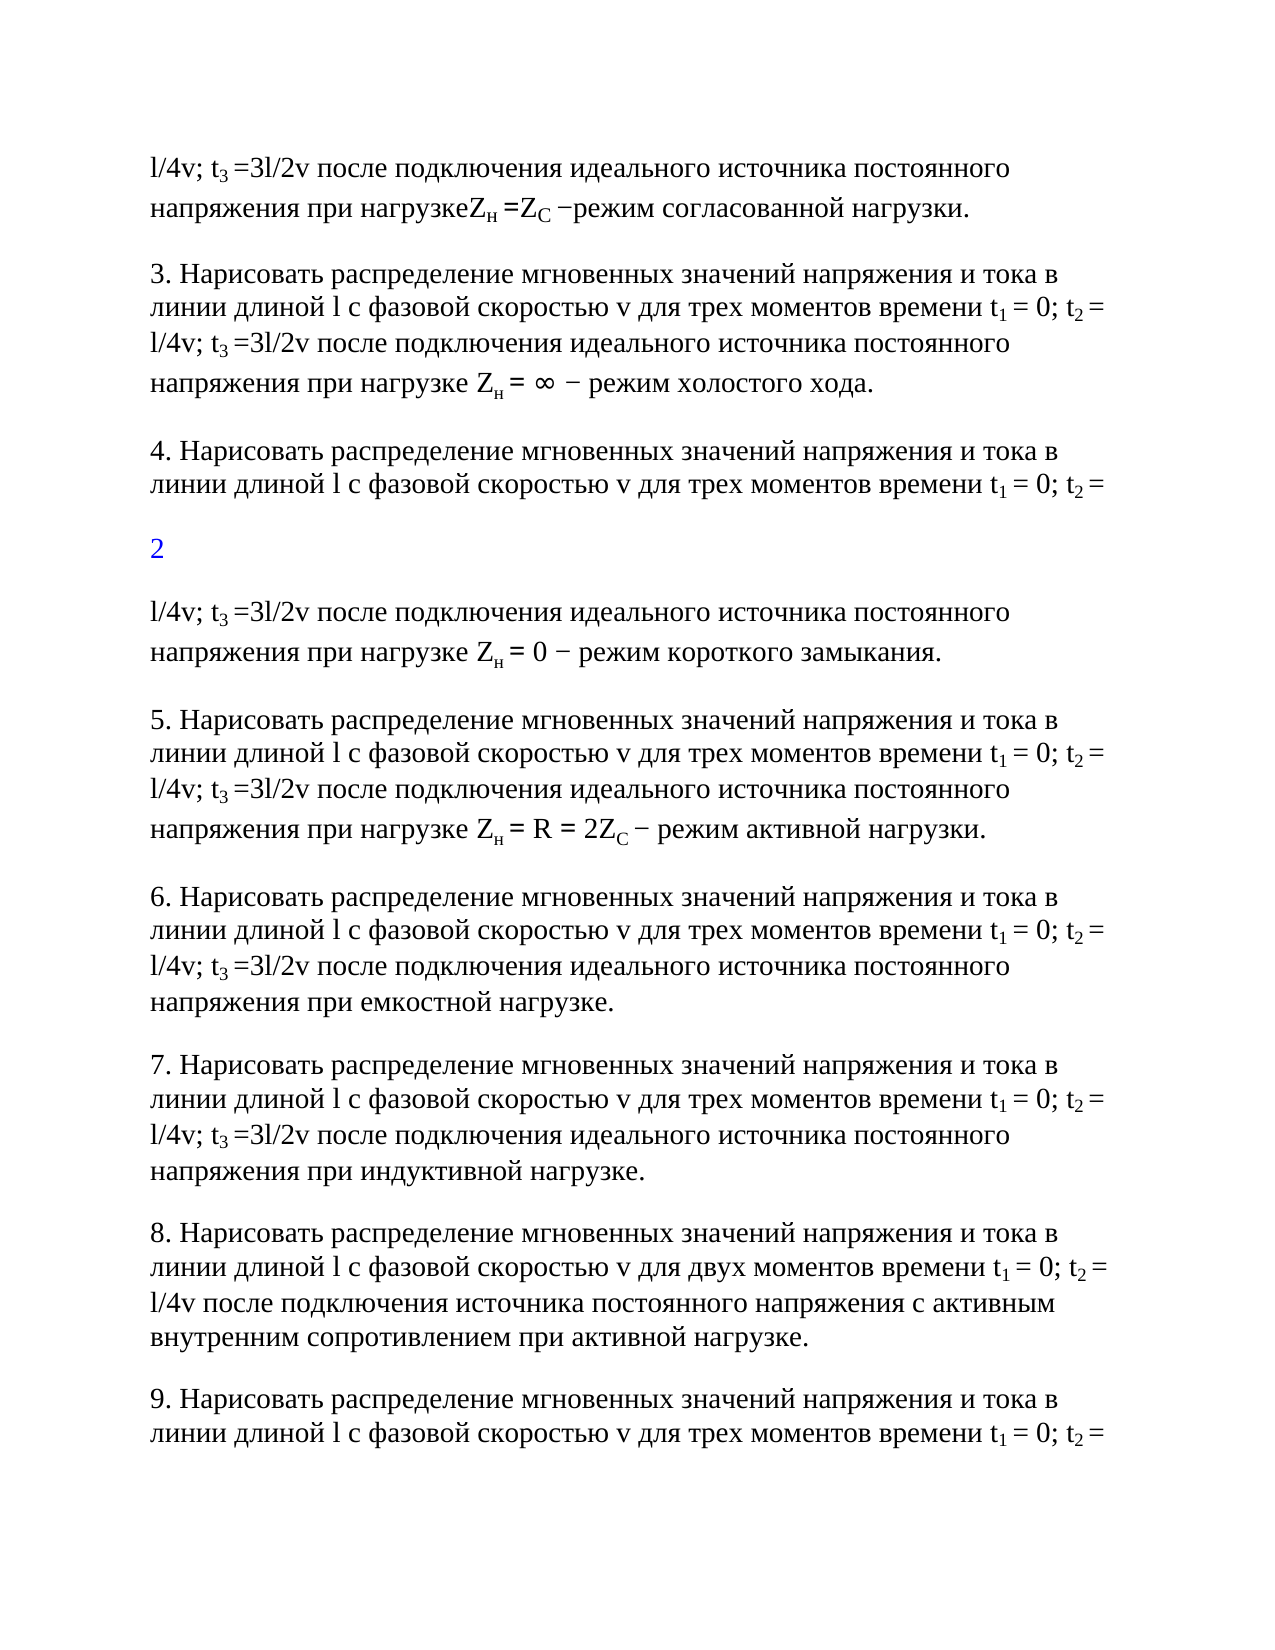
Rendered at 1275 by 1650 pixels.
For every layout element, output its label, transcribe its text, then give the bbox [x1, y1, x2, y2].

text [150, 1381, 1125, 1451]
text l/4v; t3 =3l/2v после подключения идеального источника постоянного напряжения при нагрузке Zн = 0 − режим короткого замыкания. [150, 594, 1125, 673]
text 8. Нарисовать распределение мгновенных значений напряжения и тока в линии длиной l с фазовой скоростью v для двух моментов времени t1 = 0; t2 = l/4v после подключения источника постоянного напряжения с активным внутренним сопротивлением при активной нагрузке. [150, 1216, 1125, 1352]
text 3. Нарисовать распределение мгновенных значений напряжения и тока в линии длиной l с фазовой скоростью v для трех моментов времени t1 = 0; t2 = l/4v; t3 =3l/2v после подключения идеального источника постоянного напряжения при нагрузке Zн = ∞ − режим холостого хода. [150, 256, 1125, 404]
text 6. Нарисовать распределение мгновенных значений напряжения и тока в линии длиной l с фазовой скоростью v для трех моментов времени t1 = 0; t2 = l/4v; t3 =3l/2v после подключения идеального источника постоянного напряжения при емкостной нагрузке. [150, 879, 1125, 1018]
text 5. Нарисовать распределение мгновенных значений напряжения и тока в линии длиной l с фазовой скоростью v для трех моментов времени t1 = 0; t2 = l/4v; t3 =3l/2v после подключения идеального источника постоянного напряжения при нагрузке Zн = R = 2ZC − режим активной нагрузки. [150, 702, 1125, 850]
text 7. Нарисовать распределение мгновенных значений напряжения и тока в линии длиной l с фазовой скоростью v для трех моментов времени t1 = 0; t2 = l/4v; t3 =3l/2v после подключения идеального источника постоянного напряжения при индуктивной нагрузке. [150, 1047, 1125, 1186]
text 2 [150, 532, 1125, 565]
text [150, 150, 1125, 227]
text 4. Нарисовать распределение мгновенных значений напряжения и тока в линии длиной l с фазовой скоростью v для трех моментов времени t1 = 0; t2 = [150, 433, 1125, 502]
